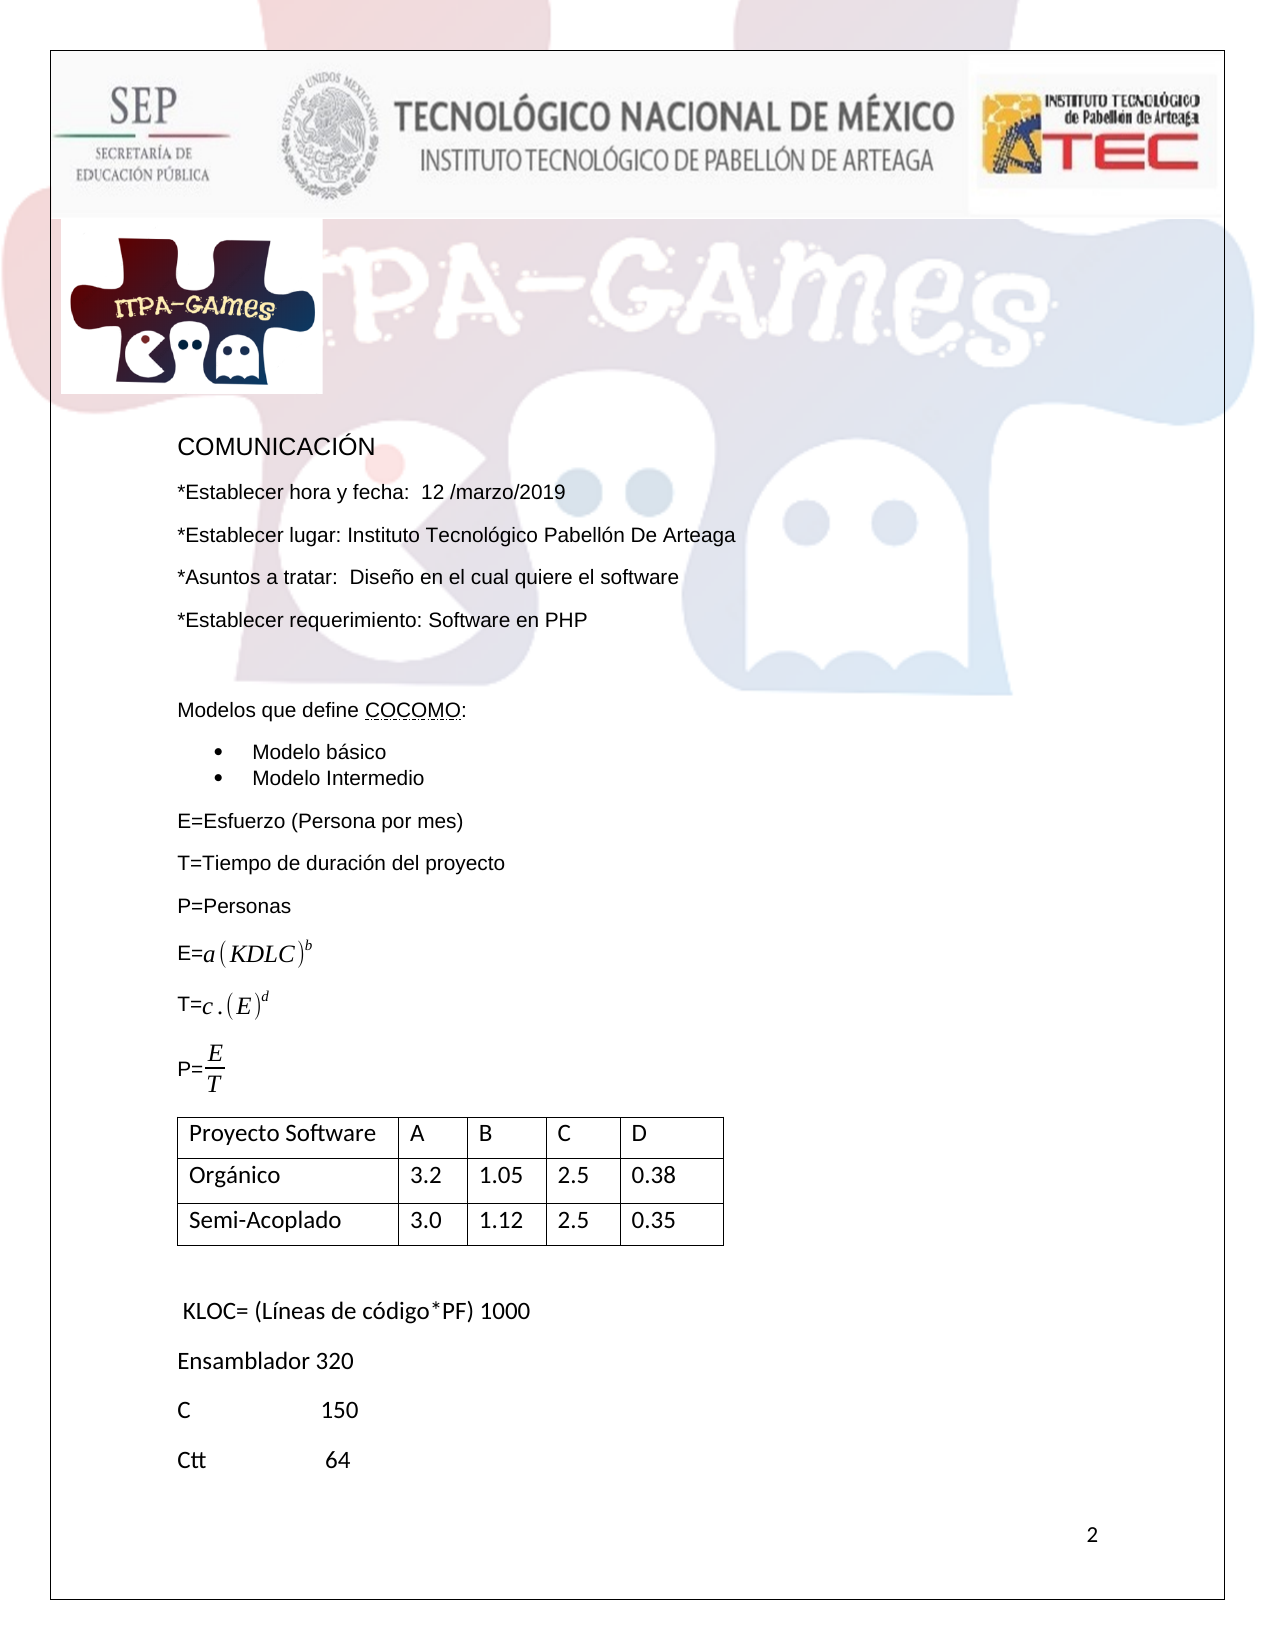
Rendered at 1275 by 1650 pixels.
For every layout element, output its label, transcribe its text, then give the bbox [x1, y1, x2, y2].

text *Establecer requerimiento: Software en PHP [177, 607, 1098, 631]
table_cell 2.5 [547, 1204, 620, 1245]
table_cell Semi-Acoplado [178, 1204, 398, 1245]
text KLOC= (Líneas de código*PF) 1000 [177, 1295, 1098, 1326]
table_header A [399, 1118, 467, 1158]
text E= [177, 936, 1098, 969]
list Modelo básico [214, 740, 1098, 764]
text *Establecer hora y fecha: 12 /marzo/2019 [177, 480, 1098, 504]
text *Asuntos a tratar: Diseño en el cual quiere el software [177, 565, 1098, 589]
table_header D [621, 1118, 723, 1158]
list Modelo Intermedio [214, 766, 1098, 790]
table_cell 0.38 [621, 1159, 723, 1203]
text COMUNICACIÓN [177, 432, 1098, 461]
text Ensamblador 320 [177, 1345, 1098, 1376]
table_cell 3.0 [399, 1204, 467, 1245]
table_cell 1.05 [468, 1159, 546, 1203]
table_cell Orgánico [178, 1159, 398, 1203]
text T=Tiempo de duración del proyecto [177, 851, 1098, 875]
table_cell 3.2 [399, 1159, 467, 1203]
table_header C [547, 1118, 620, 1158]
picture [51, 51, 1222, 394]
text E=Esfuerzo (Persona por mes) [177, 809, 1098, 833]
text P= [177, 1039, 1098, 1098]
table_header Proyecto Software [178, 1118, 398, 1158]
table_header B [468, 1118, 546, 1158]
text Ctt 64 [177, 1444, 1098, 1475]
table_cell 1.12 [468, 1204, 546, 1245]
table_cell 0.35 [621, 1204, 723, 1245]
text C 150 [177, 1394, 1098, 1425]
table_cell 2.5 [547, 1159, 620, 1203]
text T= [177, 988, 1098, 1021]
text *Establecer lugar: Instituto Tecnológico Pabellón De Arteaga [177, 522, 1098, 546]
text Modelos que define COCOMO: [177, 698, 1098, 722]
text P=Personas [177, 894, 1098, 918]
